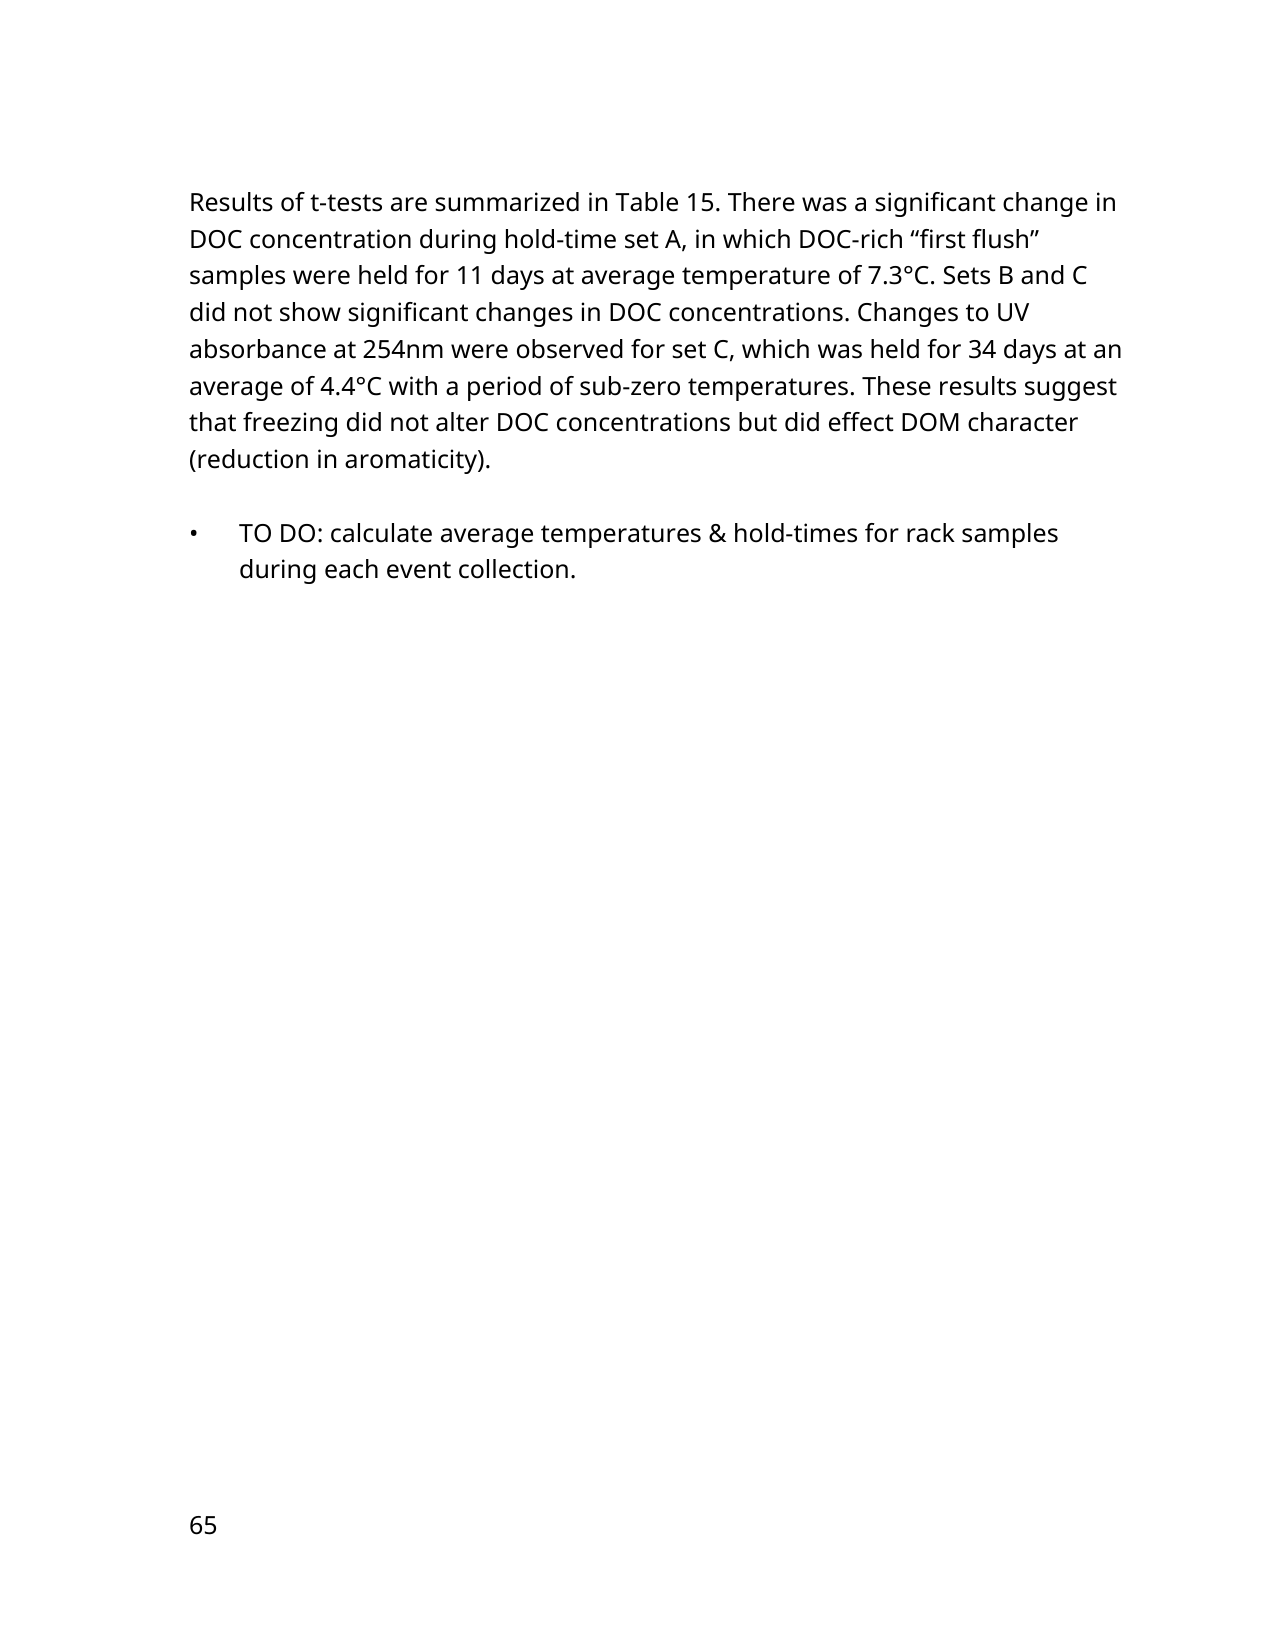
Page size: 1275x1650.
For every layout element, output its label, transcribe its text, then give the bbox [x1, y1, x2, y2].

list TO DO: calculate average temperatures & hold-times for rack samples during each event collection. [189, 515, 1127, 586]
text Results of t-tests are summarized in Table 15. There was a significant change in DOC concentration during hold-time set A, in which DOC-rich “first flush” samples were held for 11 days at average temperature of 7.3°C. Sets B and C did not show significant changes in DOC concentrations. Changes to UV absorbance at 254nm were observed for set C, which was held for 34 days at an average of 4.4°C with a period of sub-zero temperatures. These results suggest that freezing did not alter DOC concentrations but did effect DOM character (reduction in aromaticity). [189, 184, 1127, 476]
